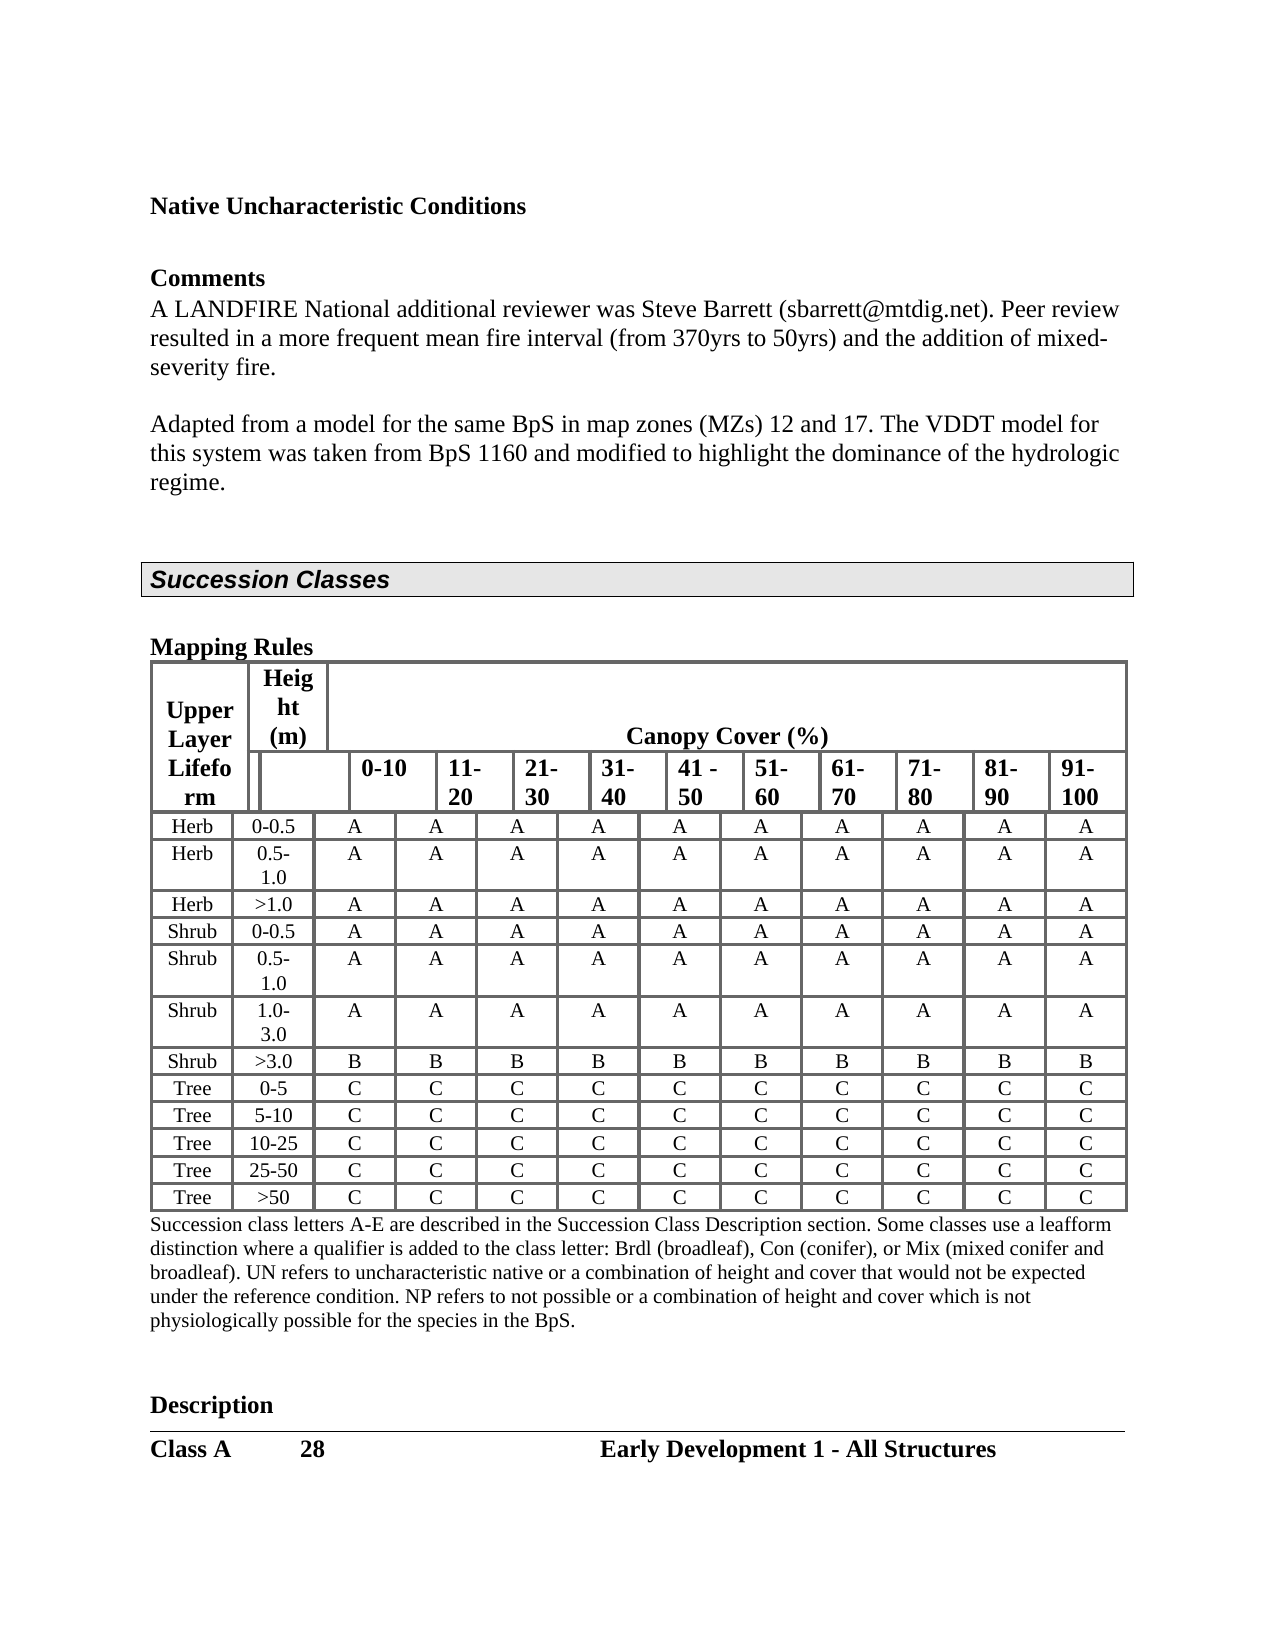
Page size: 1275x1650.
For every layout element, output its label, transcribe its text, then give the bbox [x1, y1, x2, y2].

text A LANDFIRE National additional reviewer was Steve Barrett (sbarrett@mtdig.net). Peer review resulted in a more frequent mean fire interval (from 370yrs to 50yrs) and the addition of mixed-severity fire. [150, 294, 1125, 380]
table_cell A [884, 892, 962, 916]
table_cell Shrub [153, 919, 231, 943]
table_cell C [803, 1185, 881, 1209]
table_cell C [722, 1185, 800, 1209]
table_cell A [478, 892, 556, 916]
table_cell A [722, 946, 800, 994]
table_cell 71-80 [898, 753, 972, 810]
table_cell C [559, 1076, 637, 1100]
table_cell Tree [153, 1076, 231, 1100]
table_cell A [966, 946, 1044, 994]
table_cell C [316, 1103, 394, 1127]
table_cell C [803, 1103, 881, 1127]
table_cell 11-20 [438, 753, 512, 810]
table_cell A [641, 946, 719, 994]
table_cell 0-0.5 [234, 814, 312, 838]
table_cell B [316, 1049, 394, 1073]
table_cell C [1047, 1185, 1125, 1209]
table_cell A [397, 946, 475, 994]
table_cell 5-10 [234, 1103, 312, 1127]
table_cell A [722, 998, 800, 1046]
table_cell A [641, 998, 719, 1046]
table_header Canopy Cover (%) [329, 664, 1125, 750]
table_cell B [559, 1049, 637, 1073]
table_cell A [316, 998, 394, 1046]
table_cell C [884, 1076, 962, 1100]
table_cell 0.5-1.0 [234, 841, 312, 889]
table_cell 41 - 50 [668, 753, 742, 810]
table_cell A [1047, 841, 1125, 889]
table_cell Shrub [153, 946, 231, 994]
table_cell C [316, 1158, 394, 1182]
table_cell C [722, 1076, 800, 1100]
table_cell 81-90 [975, 753, 1048, 810]
table_cell >3.0 [234, 1049, 312, 1073]
text Native Uncharacteristic Conditions [150, 191, 1125, 220]
table_cell A [966, 998, 1044, 1046]
table_cell C [478, 1103, 556, 1127]
table_cell C [966, 1103, 1044, 1127]
table_cell A [1047, 814, 1125, 838]
table_cell A [966, 814, 1044, 838]
table_cell C [641, 1103, 719, 1127]
table_cell Shrub [153, 1049, 231, 1073]
table_header Height (m) [250, 664, 326, 750]
table_cell A [397, 919, 475, 943]
table_cell C [397, 1103, 475, 1127]
table_cell A [559, 814, 637, 838]
table_cell B [884, 1049, 962, 1073]
table_cell B [966, 1049, 1044, 1073]
table_cell A [803, 814, 881, 838]
table_cell C [641, 1076, 719, 1100]
table_cell A [722, 892, 800, 916]
table_cell C [316, 1185, 394, 1209]
table_cell B [641, 1049, 719, 1073]
table_cell A [1047, 919, 1125, 943]
table_cell A [478, 919, 556, 943]
table_cell C [559, 1185, 637, 1209]
table_cell A [884, 919, 962, 943]
table_cell C [884, 1130, 962, 1154]
table_cell A [1047, 998, 1125, 1046]
table_cell A [559, 841, 637, 889]
table_cell C [884, 1158, 962, 1182]
table_cell B [478, 1049, 556, 1073]
table_cell A [803, 892, 881, 916]
table_cell C [397, 1158, 475, 1182]
table_cell 31-40 [592, 753, 665, 810]
table_cell C [478, 1185, 556, 1209]
table_cell C [884, 1103, 962, 1127]
table_cell B [397, 1049, 475, 1073]
text Succession class letters A-E are described in the Succession Class Description section. Some classes use a leafform distinction where a qualifier is added to the class letter: Brdl (broadleaf), Con (conifer), or Mix (mixed conifer and broadleaf). UN refers to uncharacteristic native or a combination of height and cover that would not be expected under the reference condition. NP refers to not possible or a combination of height and cover which is not physiologically possible for the species in the BpS. [150, 1212, 1125, 1332]
table_cell A [316, 919, 394, 943]
table_cell 0-0.5 [234, 919, 312, 943]
table_cell A [966, 841, 1044, 889]
table_cell A [316, 946, 394, 994]
table_cell 21-30 [515, 753, 588, 810]
table_cell C [641, 1185, 719, 1209]
table_cell C [397, 1076, 475, 1100]
table_cell 91-100 [1051, 753, 1125, 810]
table_cell A [478, 814, 556, 838]
table_cell A [559, 919, 637, 943]
table_cell C [478, 1076, 556, 1100]
table_cell 61-70 [822, 753, 895, 810]
table_cell A [559, 946, 637, 994]
table_cell C [803, 1158, 881, 1182]
text Adapted from a model for the same BpS in map zones (MZs) 12 and 17. The VDDT model for this system was taken from BpS 1160 and modified to highlight the dominance of the hydrologic regime. [150, 409, 1125, 495]
table_cell A [722, 841, 800, 889]
table_cell C [397, 1185, 475, 1209]
table_cell A [559, 892, 637, 916]
table_cell B [803, 1049, 881, 1073]
table_cell A [397, 841, 475, 889]
table_cell C [803, 1130, 881, 1154]
table_cell C [884, 1185, 962, 1209]
table_cell A [478, 841, 556, 889]
table_cell 0-10 [351, 753, 435, 810]
table_cell Herb [153, 814, 231, 838]
table_cell C [397, 1130, 475, 1154]
table_cell C [722, 1103, 800, 1127]
table_cell C [641, 1130, 719, 1154]
table_cell A [722, 814, 800, 838]
text Description [150, 1390, 1125, 1418]
table_cell C [478, 1158, 556, 1182]
table_cell A [884, 841, 962, 889]
table_cell A [641, 814, 719, 838]
table_cell A [1047, 946, 1125, 994]
table_cell C [966, 1185, 1044, 1209]
table_cell A [803, 946, 881, 994]
table_cell C [722, 1158, 800, 1182]
table_cell Tree [153, 1103, 231, 1127]
table_cell C [1047, 1076, 1125, 1100]
table_cell C [722, 1130, 800, 1154]
table_cell >1.0 [234, 892, 312, 916]
table_cell A [559, 998, 637, 1046]
table_cell C [966, 1076, 1044, 1100]
table_cell C [966, 1130, 1044, 1154]
text Mapping Rules [150, 632, 1125, 660]
table_cell A [641, 919, 719, 943]
table_cell A [397, 814, 475, 838]
table_cell Tree [153, 1158, 231, 1182]
table_cell A [884, 946, 962, 994]
table_cell C [316, 1076, 394, 1100]
table_cell C [559, 1130, 637, 1154]
table_cell 0.5-1.0 [234, 946, 312, 994]
table_cell A [316, 841, 394, 889]
table_cell C [1047, 1103, 1125, 1127]
table_cell A [1047, 892, 1125, 916]
table_cell C [559, 1158, 637, 1182]
table_cell A [641, 841, 719, 889]
table_cell A [478, 946, 556, 994]
table_cell 10-25 [234, 1130, 312, 1154]
table_cell A [966, 919, 1044, 943]
table_cell C [641, 1158, 719, 1182]
table_cell A [722, 919, 800, 943]
table_cell C [1047, 1130, 1125, 1154]
text Succession Classes [142, 563, 1133, 596]
table_cell A [641, 892, 719, 916]
table_cell 0-5 [234, 1076, 312, 1100]
table_cell A [803, 919, 881, 943]
table_cell A [316, 814, 394, 838]
table_cell C [559, 1103, 637, 1127]
table_cell Shrub [153, 998, 231, 1046]
table_cell 51-60 [745, 753, 818, 810]
table_cell 25-50 [234, 1158, 312, 1182]
table_cell C [478, 1130, 556, 1154]
table_cell Tree [153, 1130, 231, 1154]
table_cell Tree [153, 1185, 231, 1209]
table_cell A [884, 814, 962, 838]
table_cell >50 [234, 1185, 312, 1209]
table_cell A [478, 998, 556, 1046]
table_cell A [397, 998, 475, 1046]
table_cell C [803, 1076, 881, 1100]
table_cell Herb [153, 841, 231, 889]
table_cell A [884, 998, 962, 1046]
table_cell A [966, 892, 1044, 916]
table_cell B [1047, 1049, 1125, 1073]
table_header Upper Layer Lifeform [153, 664, 247, 810]
table_cell A [803, 841, 881, 889]
text Comments [150, 263, 1125, 292]
text Class A 28 Early Development 1 - All Structures [150, 1432, 1125, 1463]
table_cell 1.0-3.0 [234, 998, 312, 1046]
table_cell A [803, 998, 881, 1046]
table_cell Herb [153, 892, 231, 916]
table_cell C [1047, 1158, 1125, 1182]
table_cell C [966, 1158, 1044, 1182]
table_cell C [316, 1130, 394, 1154]
table_cell A [316, 892, 394, 916]
table_cell B [722, 1049, 800, 1073]
table_cell A [397, 892, 475, 916]
